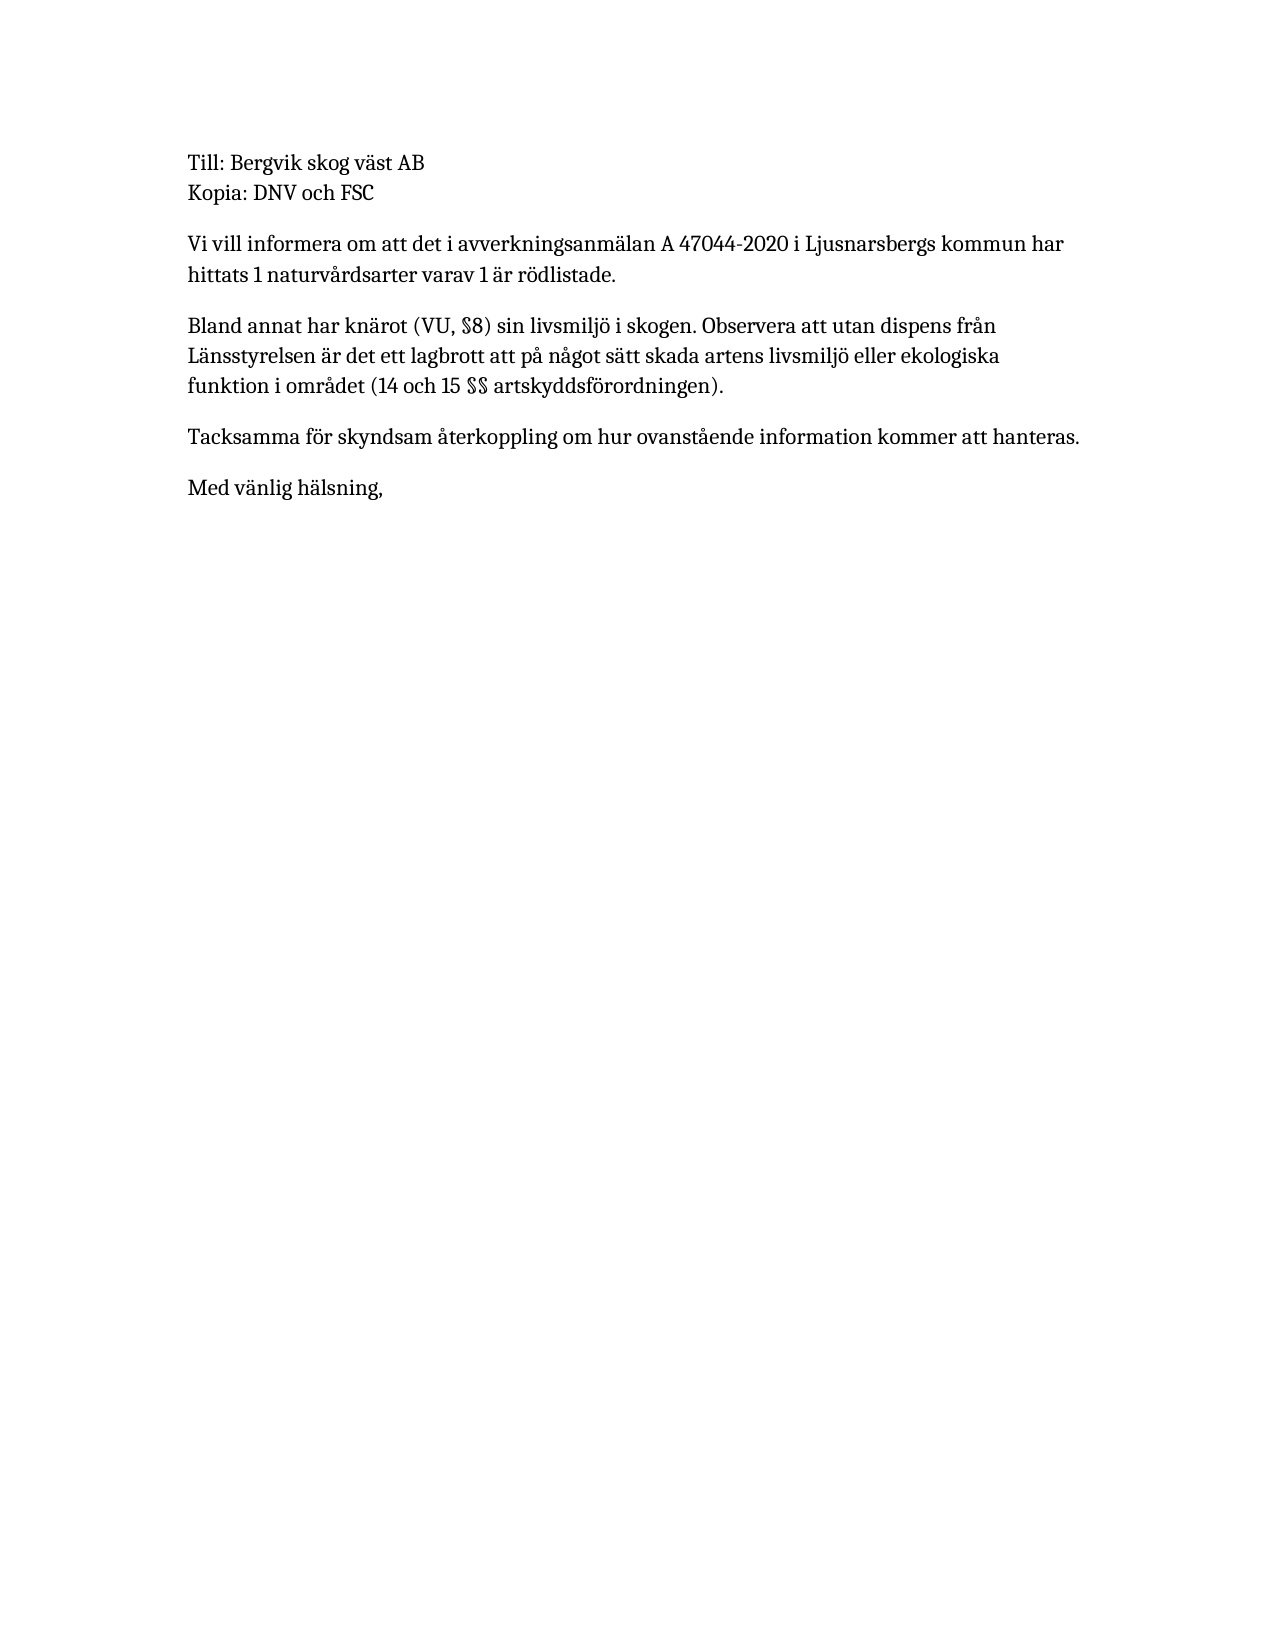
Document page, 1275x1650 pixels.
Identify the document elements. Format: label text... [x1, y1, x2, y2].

text Tacksamma för skyndsam återkoppling om hur ovanstående information kommer att hanteras. [187, 424, 1087, 450]
text Vi vill informera om att det i avverkningsanmälan A 47044-2020 i Ljusnarsbergs kommun har hittats 1 naturvårdsarter varav 1 är rödlistade. [187, 231, 1087, 288]
text Med vänlig hälsning, [187, 475, 1087, 532]
text Bland annat har knärot (VU, §8) sin livsmiljö i skogen. Observera att utan dispens från Länsstyrelsen är det ett lagbrott att på något sätt skada artens livsmiljö eller ekologiska funktion i området (14 och 15 §§ artskyddsförordningen). [187, 312, 1087, 399]
text Till: Bergvik skog väst AB Kopia: DNV och FSC [187, 150, 1087, 207]
